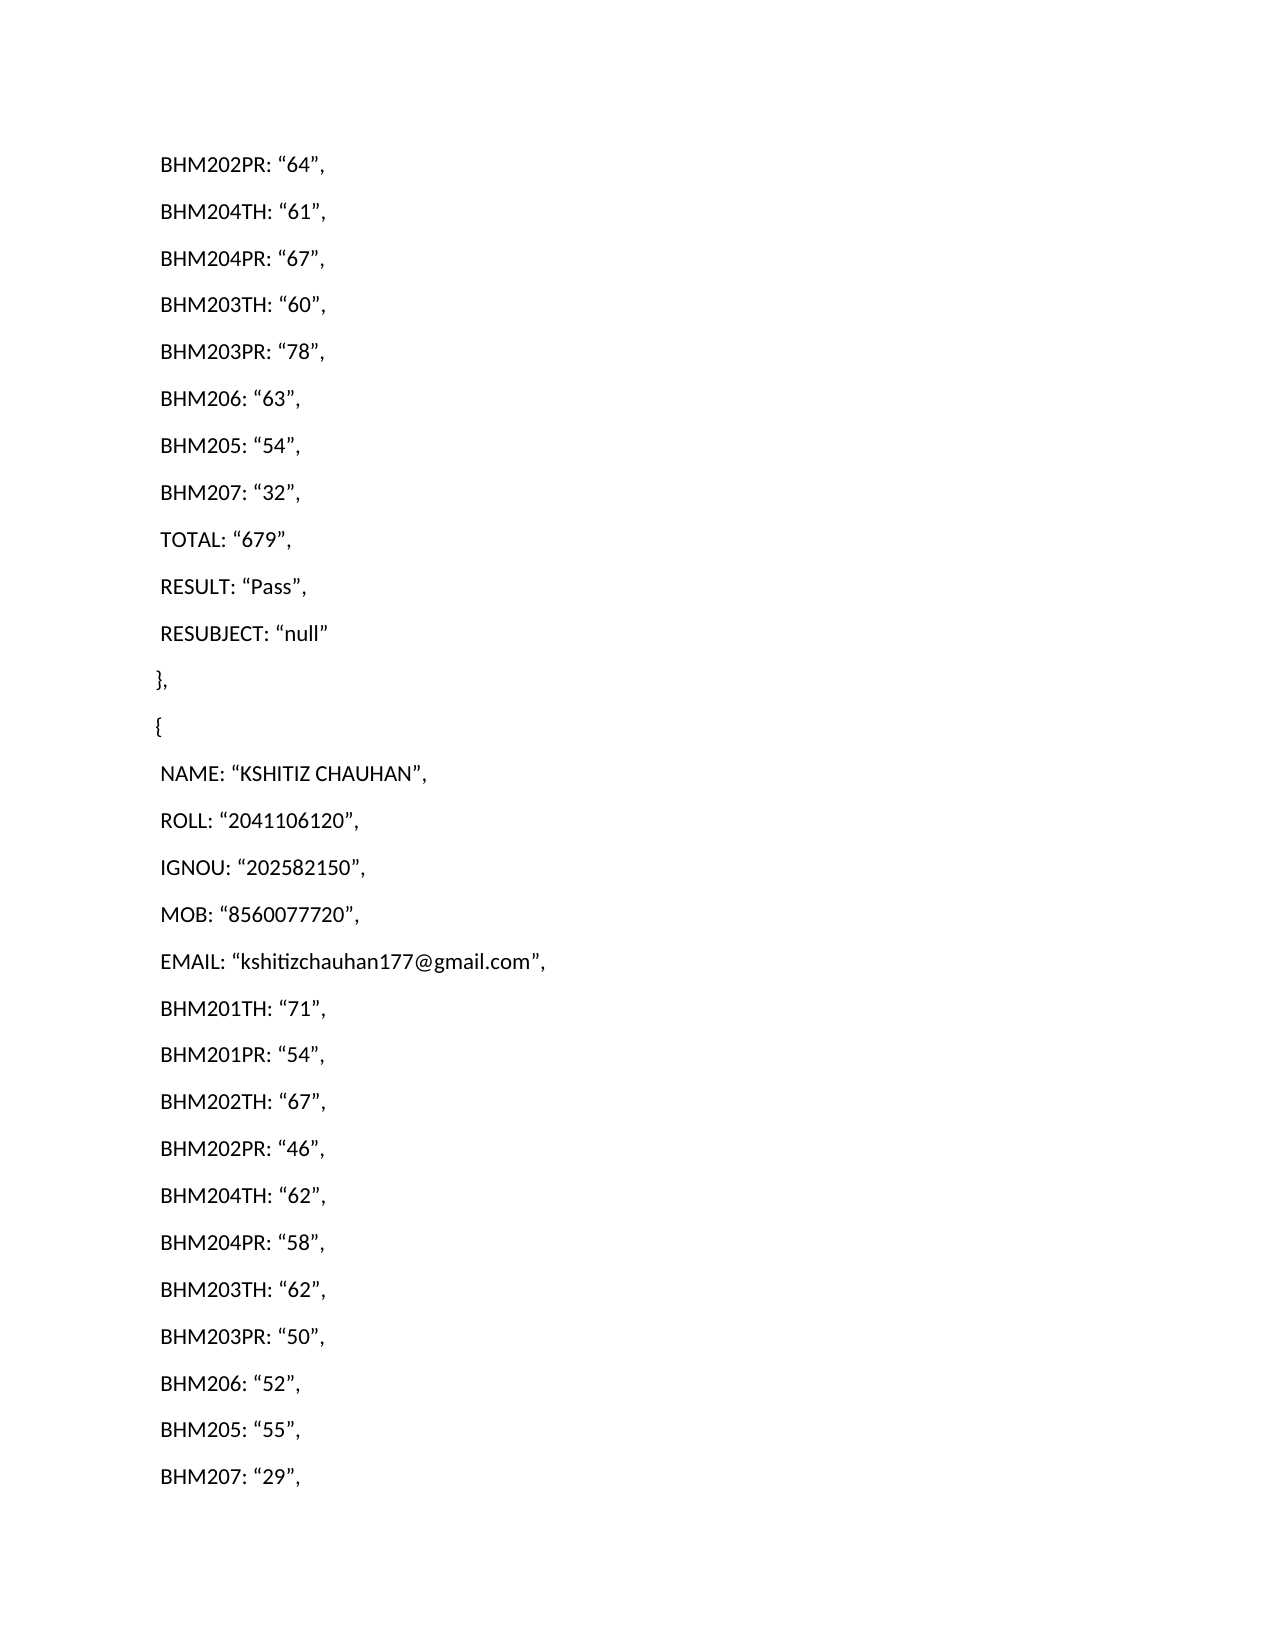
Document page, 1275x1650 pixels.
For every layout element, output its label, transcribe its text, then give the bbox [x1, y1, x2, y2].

text TOTAL: “679”, [150, 525, 1125, 553]
text BHM203TH: “62”, [150, 1275, 1125, 1303]
text BHM202PR: “64”, [150, 150, 1125, 178]
text BHM205: “54”, [150, 431, 1125, 459]
text BHM202TH: “67”, [150, 1087, 1125, 1116]
text BHM205: “55”, [150, 1416, 1125, 1444]
text { [150, 712, 1125, 741]
text BHM207: “32”, [150, 478, 1125, 506]
text BHM204PR: “58”, [150, 1228, 1125, 1256]
text BHM202PR: “46”, [150, 1134, 1125, 1162]
text IGNOU: “202582150”, [150, 853, 1125, 881]
text BHM201PR: “54”, [150, 1041, 1125, 1069]
text BHM203PR: “50”, [150, 1322, 1125, 1350]
text NAME: “KSHITIZ CHAUHAN”, [150, 759, 1125, 787]
text BHM203TH: “60”, [150, 291, 1125, 319]
text BHM201TH: “71”, [150, 994, 1125, 1022]
text BHM204PR: “67”, [150, 244, 1125, 272]
text BHM204TH: “61”, [150, 197, 1125, 225]
text ROLL: “2041106120”, [150, 806, 1125, 834]
text }, [150, 666, 1125, 694]
text BHM204TH: “62”, [150, 1181, 1125, 1209]
text BHM207: “29”, [150, 1462, 1125, 1491]
text BHM206: “52”, [150, 1369, 1125, 1397]
text MOB: “8560077720”, [150, 900, 1125, 928]
text EMAIL: “kshitizchauhan177@gmail.com”, [150, 947, 1125, 975]
text BHM203PR: “78”, [150, 337, 1125, 366]
text BHM206: “63”, [150, 384, 1125, 412]
text RESUBJECT: “null” [150, 619, 1125, 647]
text RESULT: “Pass”, [150, 572, 1125, 600]
